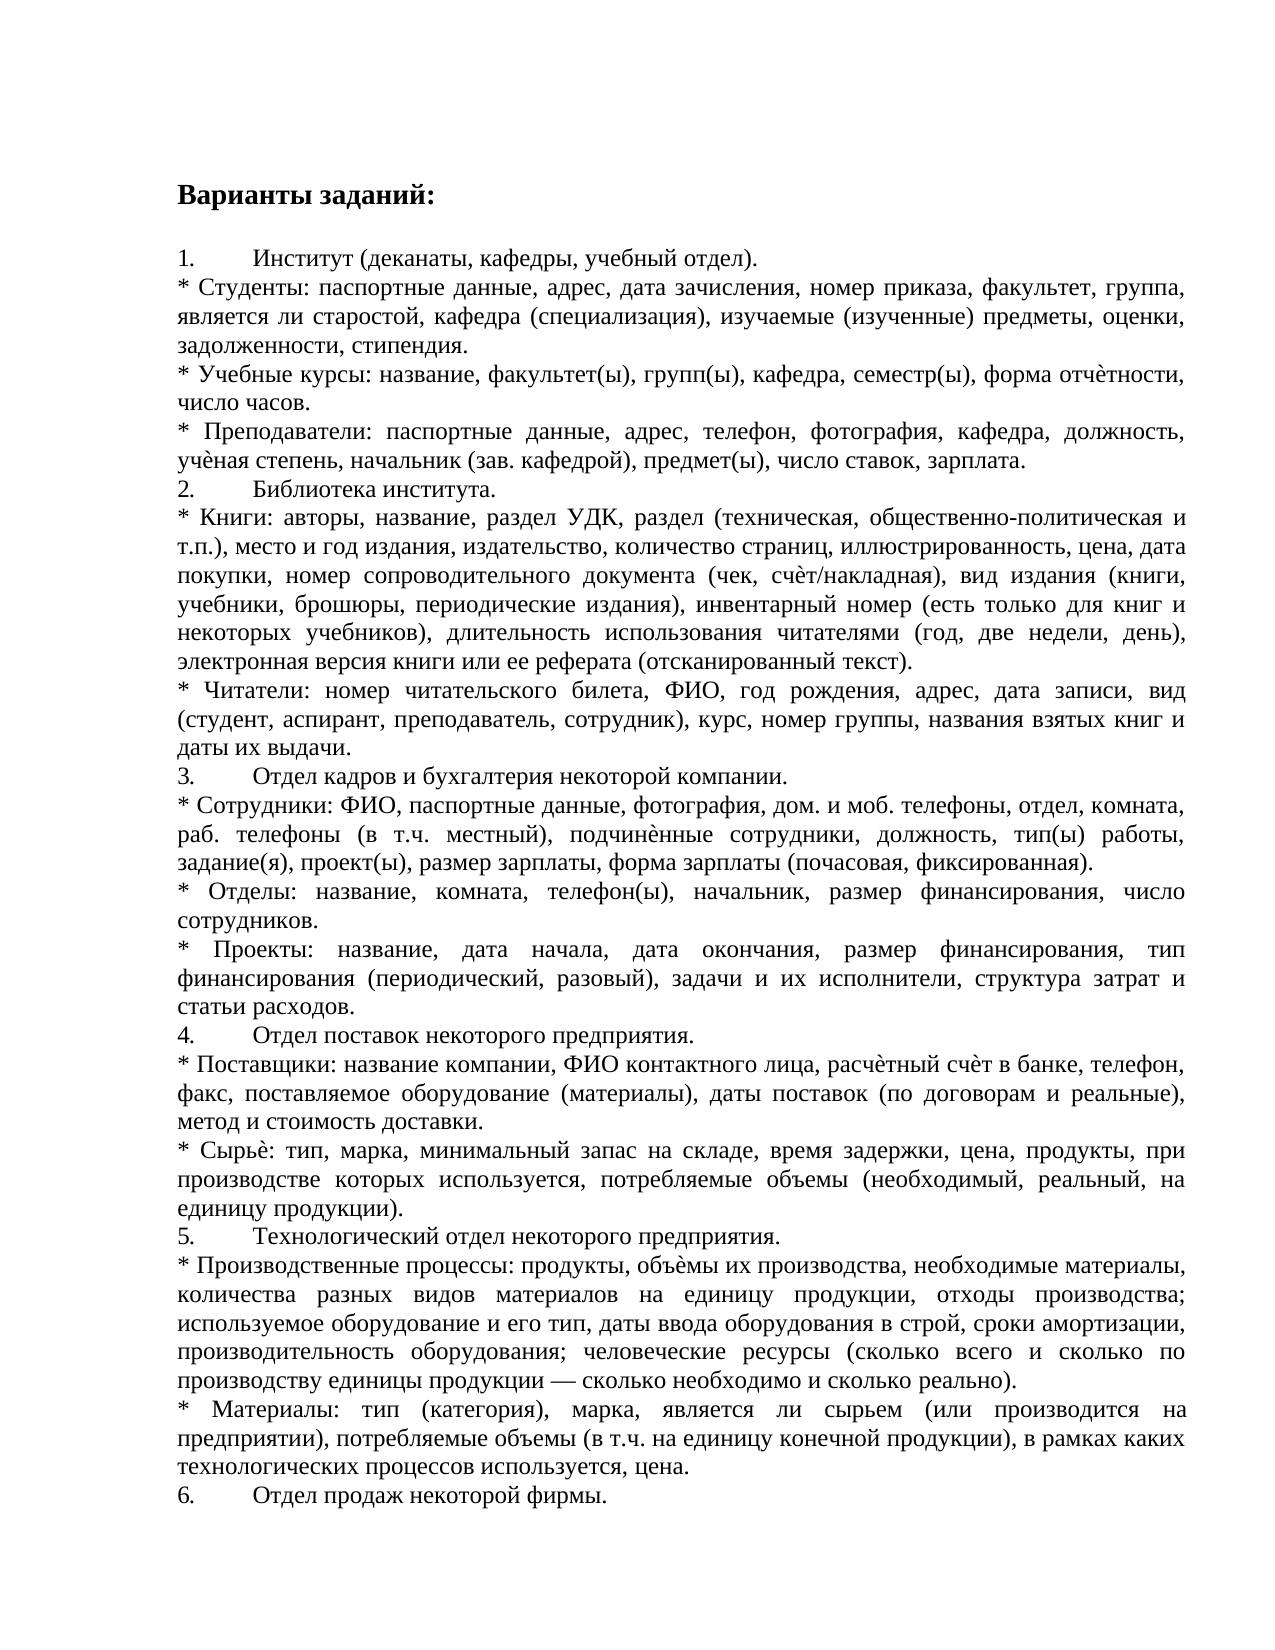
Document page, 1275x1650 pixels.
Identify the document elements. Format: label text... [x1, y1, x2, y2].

list Отдел кадров и бухгалтерия некоторой компании. [177, 761, 1202, 790]
list Поставщики: название компании, ФИО контактного лица, расчѐтный счѐт в банке, телефон, факс, поставляемое оборудование (материалы), даты поставок (по договорам и реальные), метод и стоимость доставки. [177, 1049, 1186, 1135]
list Читатели: номер читательского билета, ФИО, год рождения, адрес, дата записи, вид (студент, аспирант, преподаватель, сотрудник), курс, номер группы, названия взятых книг и даты их выдачи. [177, 675, 1186, 761]
list Проекты: название, дата начала, дата окончания, размер финансирования, тип финансирования (периодический, разовый), задачи и их исполнители, структура затрат и статьи расходов. [177, 934, 1186, 1020]
list Преподаватели: паспортные данные, адрес, телефон, фотография, кафедра, должность, учѐная степень, начальник (зав. кафедрой), предмет(ы), число ставок, зарплата. [177, 416, 1186, 474]
list Студенты: паспортные данные, адрес, дата зачисления, номер приказа, факультет, группа, является ли старостой, кафедра (специализация), изучаемые (изученные) предметы, оценки, задолженности, стипендия. [177, 272, 1186, 359]
list Сотрудники: ФИО, паспортные данные, фотография, дом. и моб. телефоны, отдел, комната, раб. телефоны (в т.ч. местный), подчинѐнные сотрудники, должность, тип(ы) работы, задание(я), проект(ы), размер зарплаты, форма зарплаты (почасовая, фиксированная). [177, 790, 1186, 876]
list Отдел продаж некоторой фирмы. [177, 1480, 1202, 1509]
list Учебные курсы: название, факультет(ы), групп(ы), кафедра, семестр(ы), форма отчѐтности, число часов. [177, 359, 1186, 416]
list Библиотека института. [177, 474, 1202, 502]
list Институт (деканаты, кафедры, учебный отдел). [177, 243, 1202, 272]
list Книги: авторы, название, раздел УДК, раздел (техническая, общественно-политическая и т.п.), место и год издания, издательство, количество страниц, иллюстрированность, цена, дата покупки, номер сопроводительного документа (чек, счѐт/накладная), вид издания (книги, учебники, брошюры, периодические издания), инвентарный номер (есть только для книг и некоторых учебников), длительность использования читателями (год, две недели, день), электронная версия книги или ее реферата (отсканированный текст). [177, 502, 1187, 675]
list Производственные процессы: продукты, объѐмы их производства, необходимые материалы, количества разных видов материалов на единицу продукции, отходы производства; используемое оборудование и его тип, даты ввода оборудования в строй, сроки амортизации, производительность оборудования; человеческие ресурсы (сколько всего и сколько по производству единицы продукции — сколько необходимо и сколько реально). [177, 1250, 1187, 1394]
list Сырьѐ: тип, марка, минимальный запас на складе, время задержки, цена, продукты, при производстве которых используется, потребляемые объемы (необходимый, реальный, на единицу продукции). [177, 1135, 1186, 1221]
list Отдел поставок некоторого предприятия. [177, 1020, 1202, 1049]
list Технологический отдел некоторого предприятия. [177, 1221, 1202, 1250]
subtitle Варианты заданий: [177, 177, 1202, 211]
list Материалы: тип (категория), марка, является ли сырьем (или производится на предприятии), потребляемые объемы (в т.ч. на единицу конечной продукции), в рамках каких технологических процессов используется, цена. [177, 1394, 1187, 1480]
list Отделы: название, комната, телефон(ы), начальник, размер финансирования, число сотрудников. [177, 876, 1186, 934]
